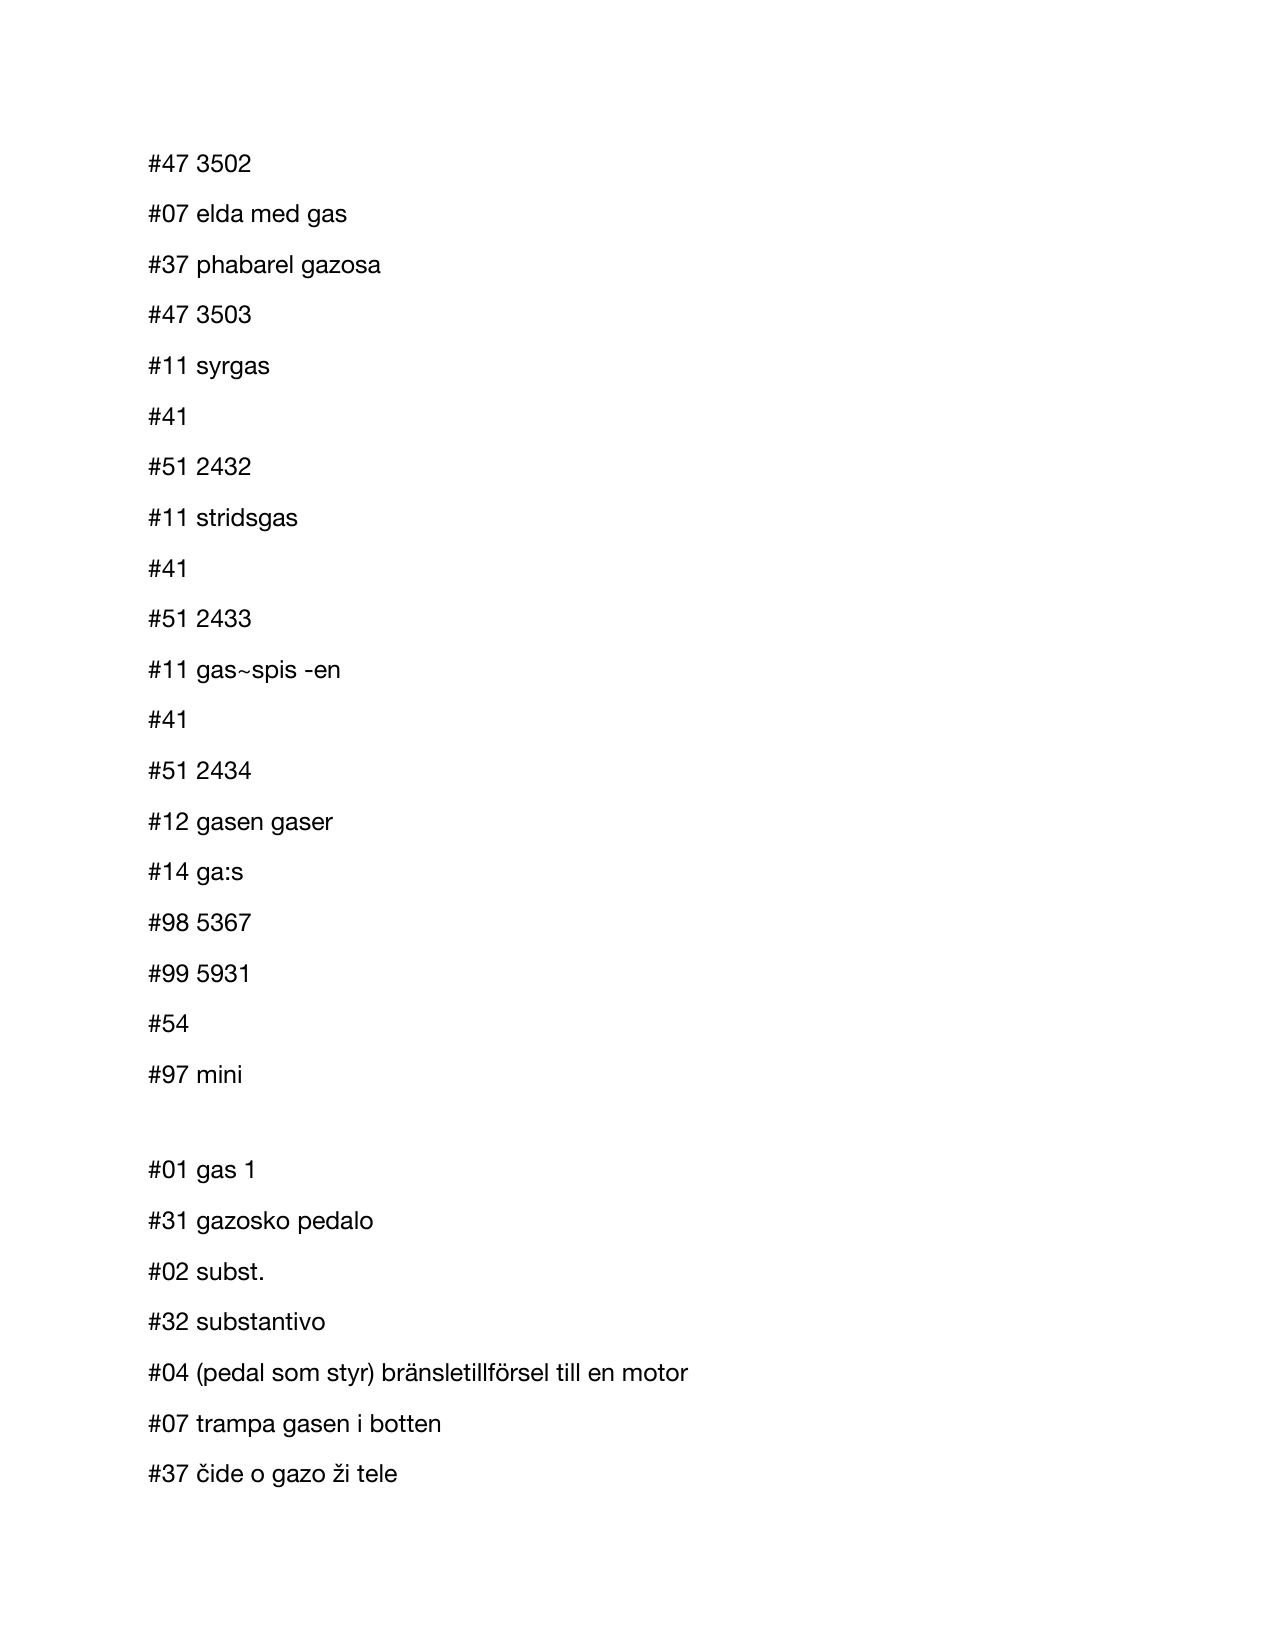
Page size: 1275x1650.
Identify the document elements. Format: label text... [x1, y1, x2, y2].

text #07 elda med gas [148, 198, 1127, 230]
text #54 [148, 1008, 1127, 1040]
text #37 phabarel gazosa [148, 249, 1127, 280]
text #51 2434 [148, 755, 1127, 787]
text #31 gazosko pedalo [148, 1205, 1127, 1237]
text #04 (pedal som styr) bränsletillförsel till en motor [148, 1357, 1127, 1388]
text #32 substantivo [148, 1306, 1127, 1338]
text #51 2433 [148, 603, 1127, 635]
text #07 trampa gasen i botten [148, 1408, 1127, 1439]
text #97 mini [148, 1059, 1127, 1090]
text #14 ga:s [148, 856, 1127, 888]
text #02 subst. [148, 1256, 1127, 1287]
text #11 syrgas [148, 350, 1127, 382]
text #51 2432 [148, 451, 1127, 483]
text #99 5931 [148, 958, 1127, 989]
text #47 3502 [148, 148, 1127, 179]
text #47 3503 [148, 299, 1127, 331]
text #41 [148, 553, 1127, 584]
text #37 čide o gazo ži tele [148, 1458, 1127, 1490]
text #41 [148, 704, 1127, 736]
text #41 [148, 401, 1127, 432]
text #98 5367 [148, 907, 1127, 938]
text #11 gas~spis -en [148, 654, 1127, 685]
text #12 gasen gaser [148, 806, 1127, 837]
text #11 stridsgas [148, 502, 1127, 533]
text #01 gas 1 [148, 1154, 1127, 1186]
